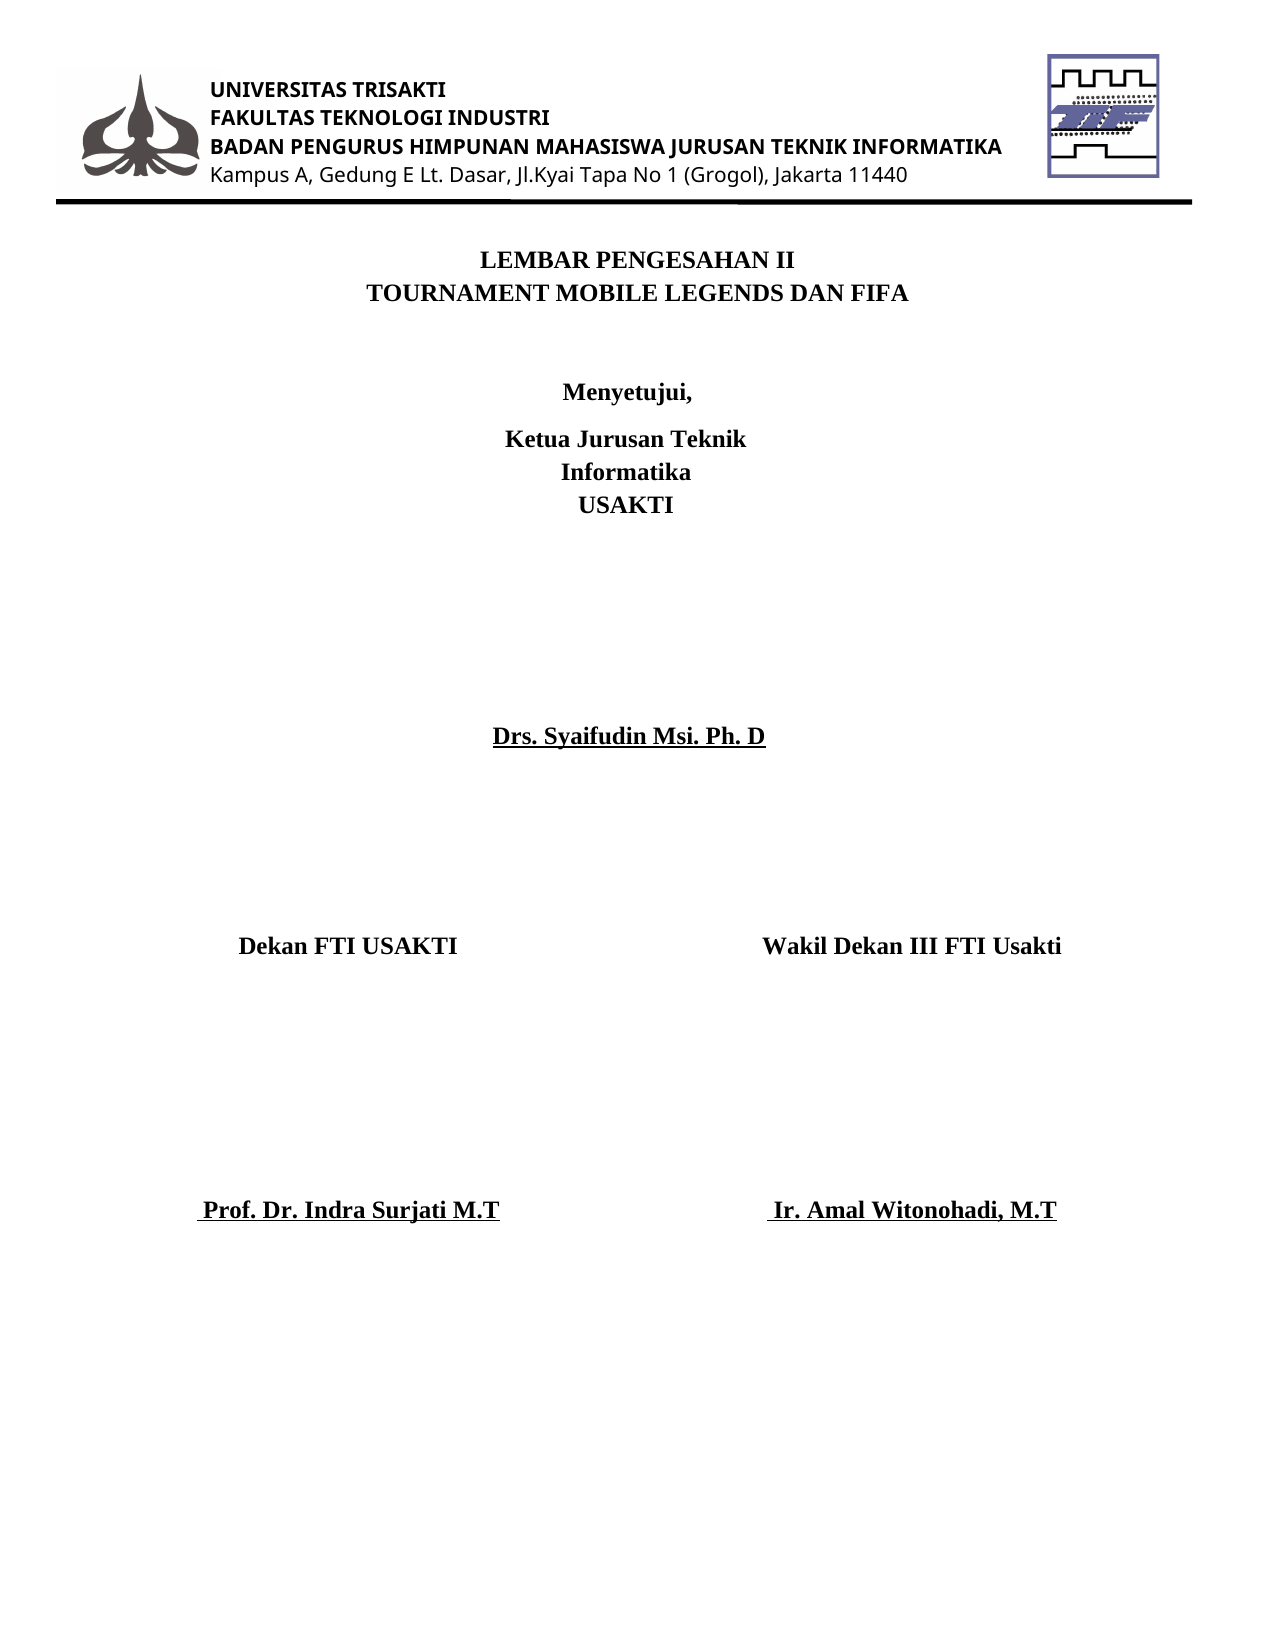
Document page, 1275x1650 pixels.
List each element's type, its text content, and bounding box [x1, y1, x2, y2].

picture [55, 67, 222, 192]
text Menyetujui, [525, 377, 1125, 406]
picture [1047, 54, 1160, 178]
text TOURNAMENT MOBILE LEGENDS DAN FIFA [150, 278, 1125, 307]
text LEMBAR PENGESAHAN II [150, 245, 1125, 274]
